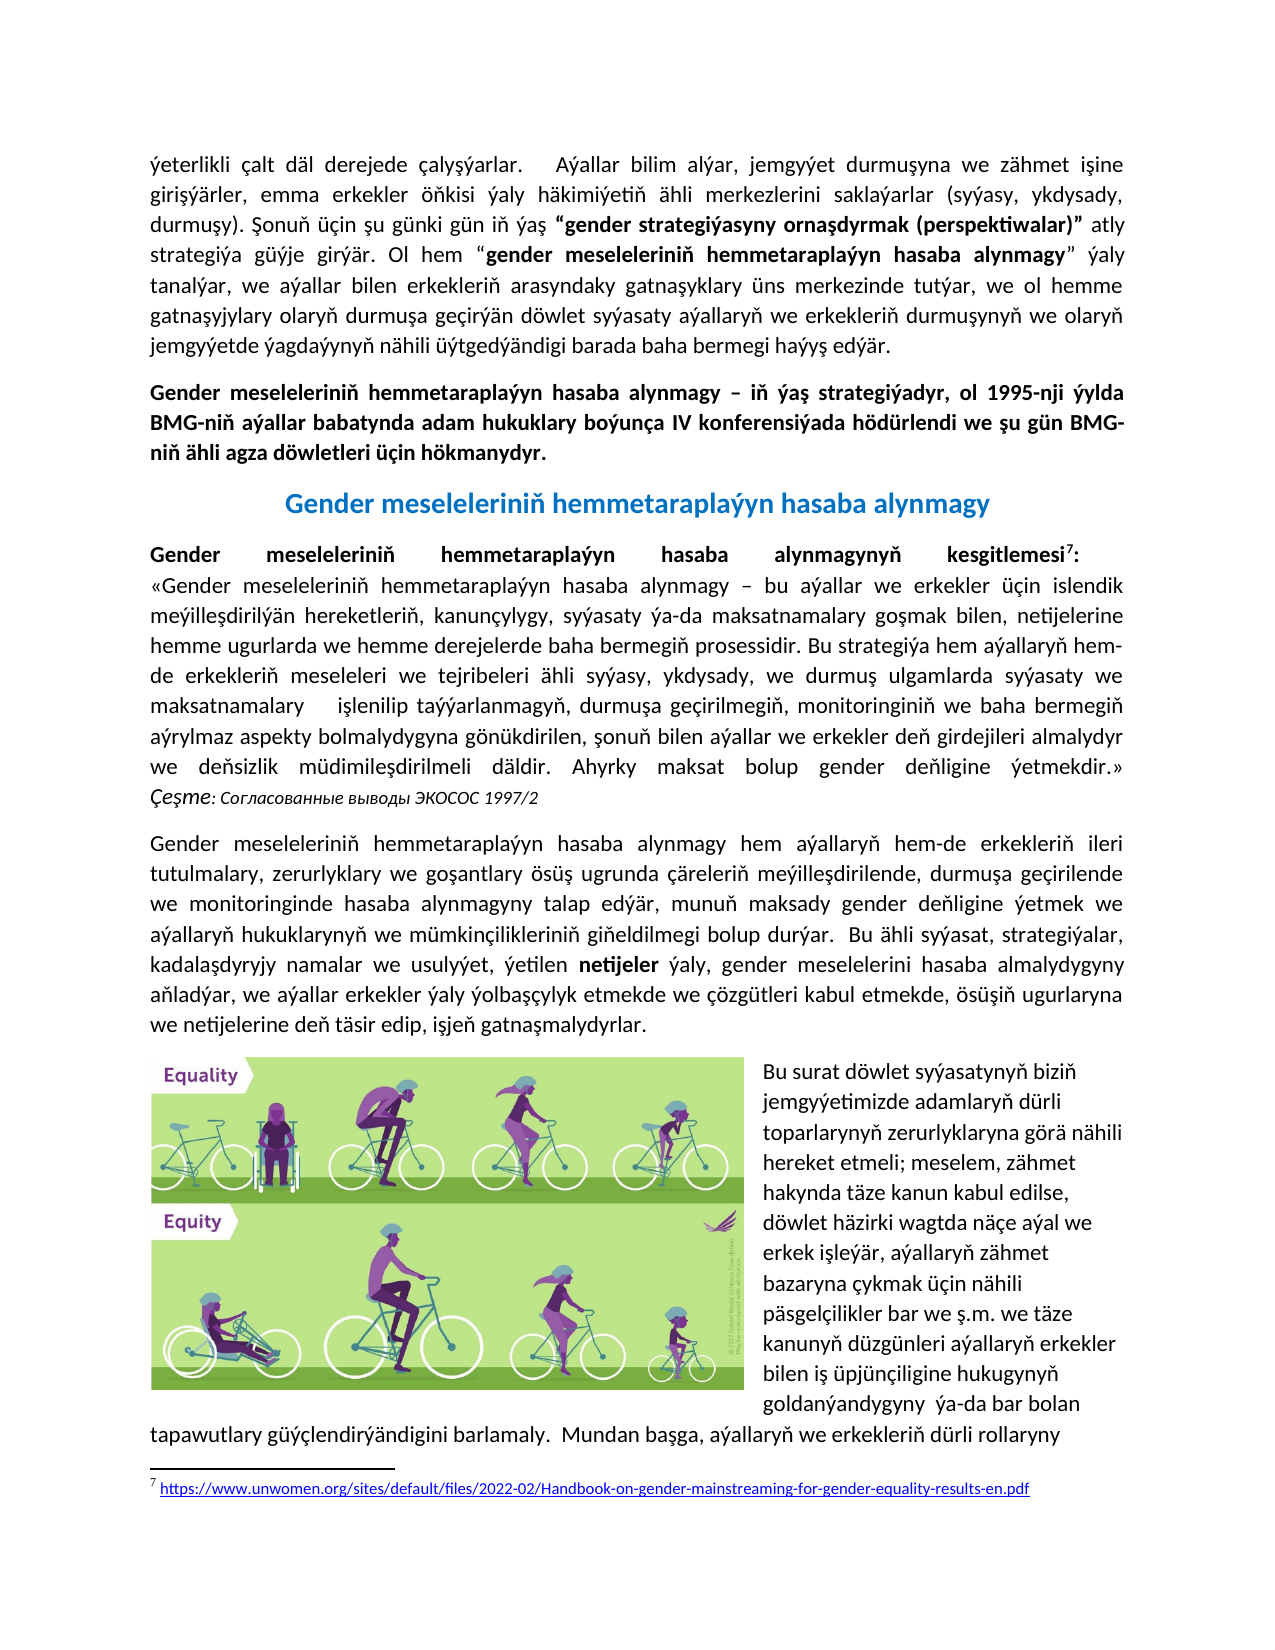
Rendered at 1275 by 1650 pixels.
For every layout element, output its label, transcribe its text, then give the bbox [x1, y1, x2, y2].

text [150, 150, 1125, 359]
text Gender meseleleriniň hemmetaraplaýyn hasaba alynmagynyň kesgitlemesi: «Gender meseleleriniň hemmetaraplaýyn hasaba alynmagy – bu aýallar we erkekler üçin islendik meýilleşdirilýän hereketleriň, kanunçylygy, syýasaty ýa-da maksatnamalary goşmak bilen, netijelerine hemme ugurlarda we hemme derejelerde baha bermegiň prosessidir. Bu strategiýa hem aýallaryň hem-de erkekleriň meseleleri we tejribeleri ähli syýasy, ykdysady, we durmuş ulgamlarda syýasaty we maksatnamalary işlenilip taýýarlanmagyň, durmuşa geçirilmegiň, monitoringiniň we baha bermegiň aýrylmaz aspekty bolmalydygyna gönükdirilen, şonuň bilen aýallar we erkekler deň girdejileri almalydyr we deňsizlik müdimileşdirilmeli däldir. Ahyrky maksat bolup gender deňligine ýetmekdir.» Çeşme: Согласованные выводы ЭКОСОС 1997/2 [150, 541, 1125, 810]
text Gender meseleleriniň hemmetaraplaýyn hasaba alynmagy [150, 485, 1125, 521]
text Gender meseleleriniň hemmetaraplaýyn hasaba alynmagy – iň ýaş strategiýadyr, ol 1995-nji ýylda BMG-niň aýallar babatynda adam hukuklary boýunça IV konferensiýada hödürlendi we şu gün BMG-niň ähli agza döwletleri üçin hökmanydyr. [150, 378, 1125, 467]
picture [150, 1057, 744, 1389]
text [150, 1057, 1125, 1448]
text Gender meseleleriniň hemmetaraplaýyn hasaba alynmagy hem aýallaryň hem-de erkekleriň ileri tutulmalary, zerurlyklary we goşantlary ösüş ugrunda çäreleriň meýilleşdirilende, durmuşa geçirilende we monitoringinde hasaba alynmagyny talap edýär, munuň maksady gender deňligine ýetmek we aýallaryň hukuklarynyň we mümkinçilikleriniň giňeldilmegi bolup durýar. Bu ähli syýasat, strategiýalar, kadalaşdyryjy namalar we usulyýet, ýetilen netijeler ýaly, gender meselelerini hasaba almalydygyny aňladýar, we aýallar erkekler ýaly ýolbaşçylyk etmekde we çözgütleri kabul etmekde, ösüşiň ugurlaryna we netijelerine deň täsir edip, işjeň gatnaşmalydyrlar. [150, 829, 1125, 1038]
